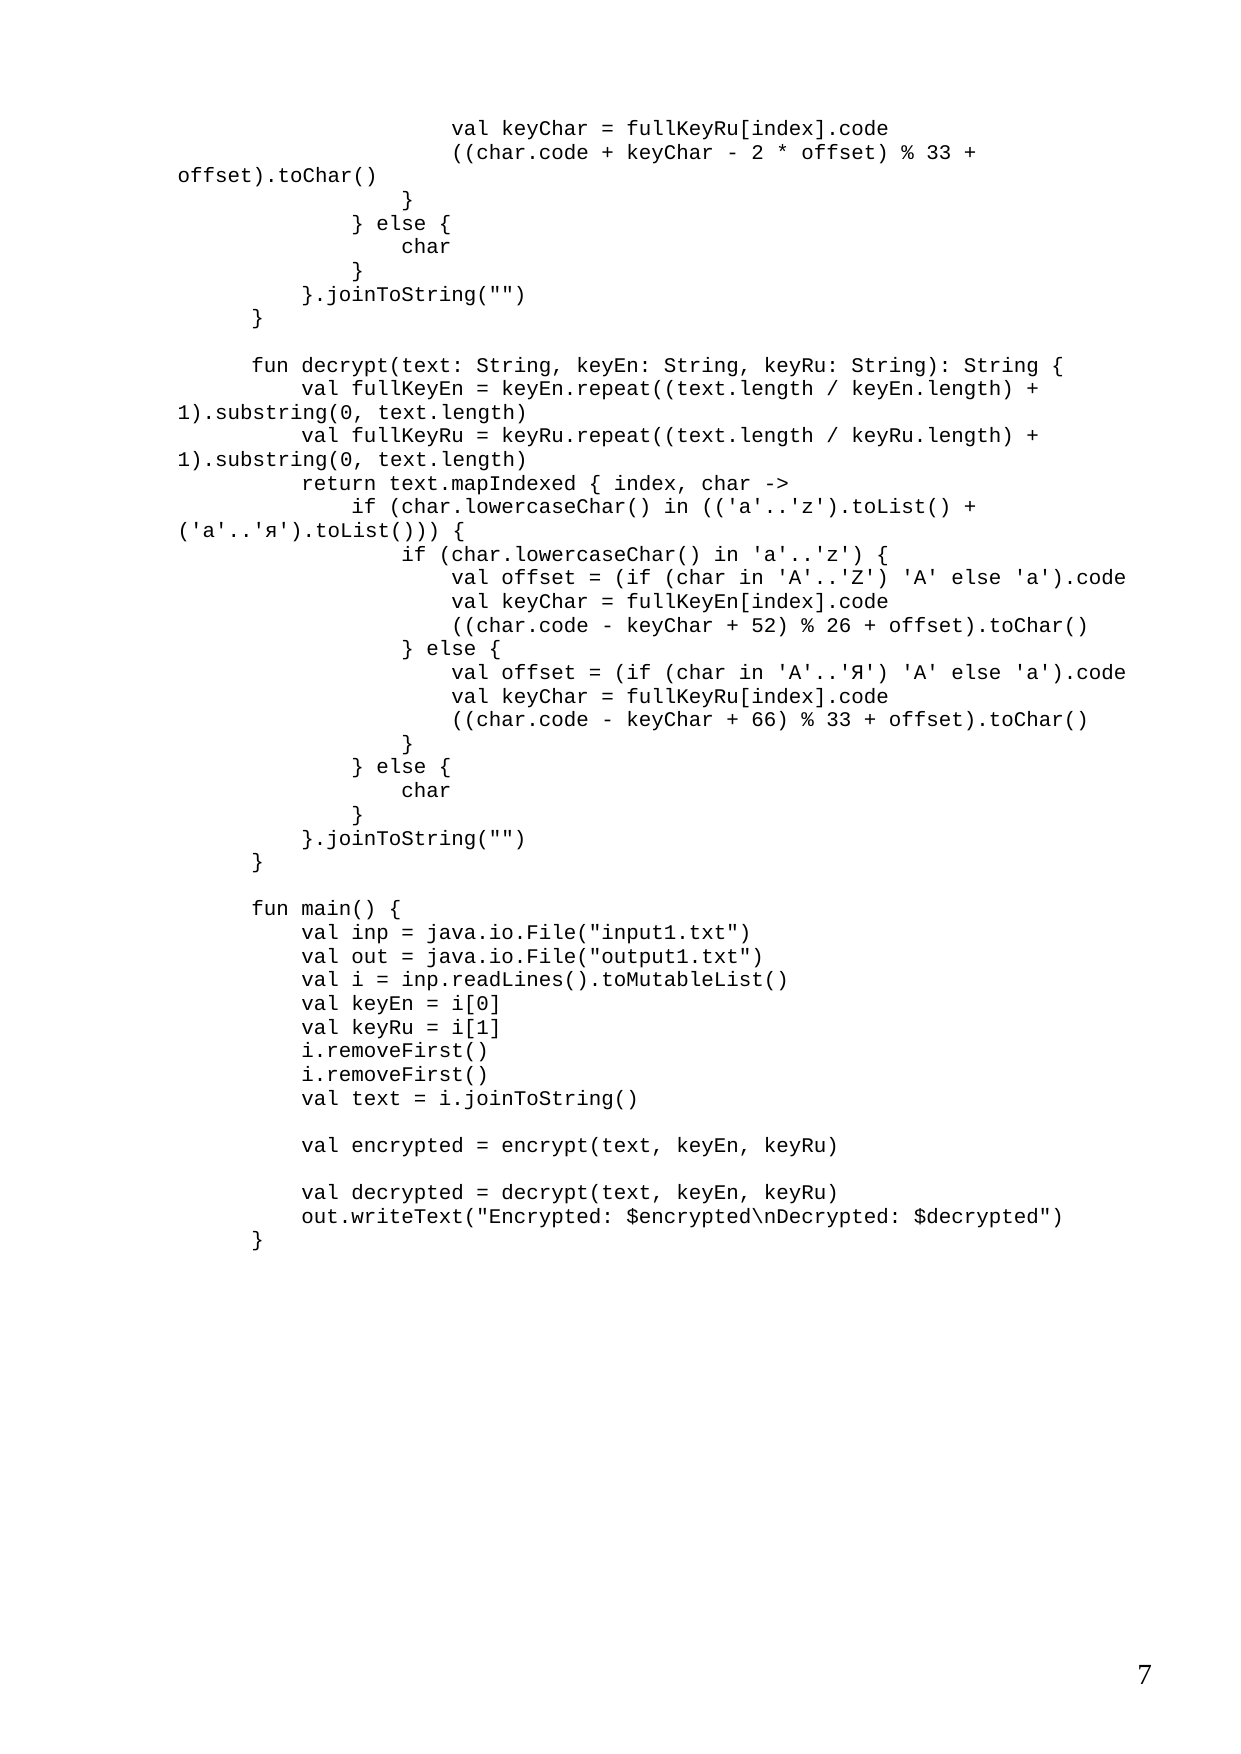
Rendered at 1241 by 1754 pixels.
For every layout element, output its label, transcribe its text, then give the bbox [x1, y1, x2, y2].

text val keyChar = fullKeyEn[index].code [177, 591, 1152, 615]
text char [177, 780, 1152, 804]
text val keyChar = fullKeyRu[index].code [177, 118, 1152, 142]
text } else { [177, 638, 1152, 662]
text ((char.code - keyChar + 52) % 26 + offset).toChar() [177, 615, 1152, 638]
text val fullKeyRu = keyRu.repeat((text.length / keyRu.length) + 1).substring(0, text.length) [177, 426, 1152, 473]
text ((char.code + keyChar - 2 * offset) % 33 + offset).toChar() [177, 142, 1152, 189]
text val offset = (if (char in 'А'..'Я') 'А' else 'а').code [177, 662, 1152, 686]
text val offset = (if (char in 'A'..'Z') 'A' else 'a').code [177, 567, 1152, 591]
text val encrypted = encrypt(text, keyEn, keyRu) [177, 1135, 1152, 1158]
text } [177, 307, 1152, 331]
text val keyEn = i[0] [177, 993, 1152, 1017]
text val keyRu = i[1] [177, 1017, 1152, 1040]
text ((char.code - keyChar + 66) % 33 + offset).toChar() [177, 709, 1152, 733]
text i.removeFirst() [177, 1064, 1152, 1088]
text } [177, 851, 1152, 875]
text val text = i.joinToString() [177, 1088, 1152, 1111]
text }.joinToString("") [177, 827, 1152, 851]
text val decrypted = decrypt(text, keyEn, keyRu) [177, 1182, 1152, 1206]
text val inp = java.io.File("input1.txt") [177, 922, 1152, 946]
text val keyChar = fullKeyRu[index].code [177, 686, 1152, 709]
text if (char.lowercaseChar() in (('a'..'z').toList() + ('а'..'я').toList())) { [177, 496, 1152, 544]
text }.joinToString("") [177, 284, 1152, 307]
text } [177, 260, 1152, 284]
text return text.mapIndexed { index, char -> [177, 473, 1152, 496]
text } [177, 189, 1152, 213]
text } else { [177, 213, 1152, 236]
text } [177, 1229, 1152, 1253]
text i.removeFirst() [177, 1040, 1152, 1064]
text } else { [177, 757, 1152, 780]
text } [177, 804, 1152, 827]
text val out = java.io.File("output1.txt") [177, 946, 1152, 969]
text char [177, 236, 1152, 260]
text if (char.lowercaseChar() in 'a'..'z') { [177, 544, 1152, 567]
text fun decrypt(text: String, keyEn: String, keyRu: String): String { [177, 354, 1152, 378]
text out.writeText("Encrypted: $encrypted\nDecrypted: $decrypted") [177, 1206, 1152, 1229]
text } [177, 733, 1152, 757]
text fun main() { [177, 898, 1152, 922]
text val fullKeyEn = keyEn.repeat((text.length / keyEn.length) + 1).substring(0, text.length) [177, 378, 1152, 426]
text val i = inp.readLines().toMutableList() [177, 969, 1152, 993]
